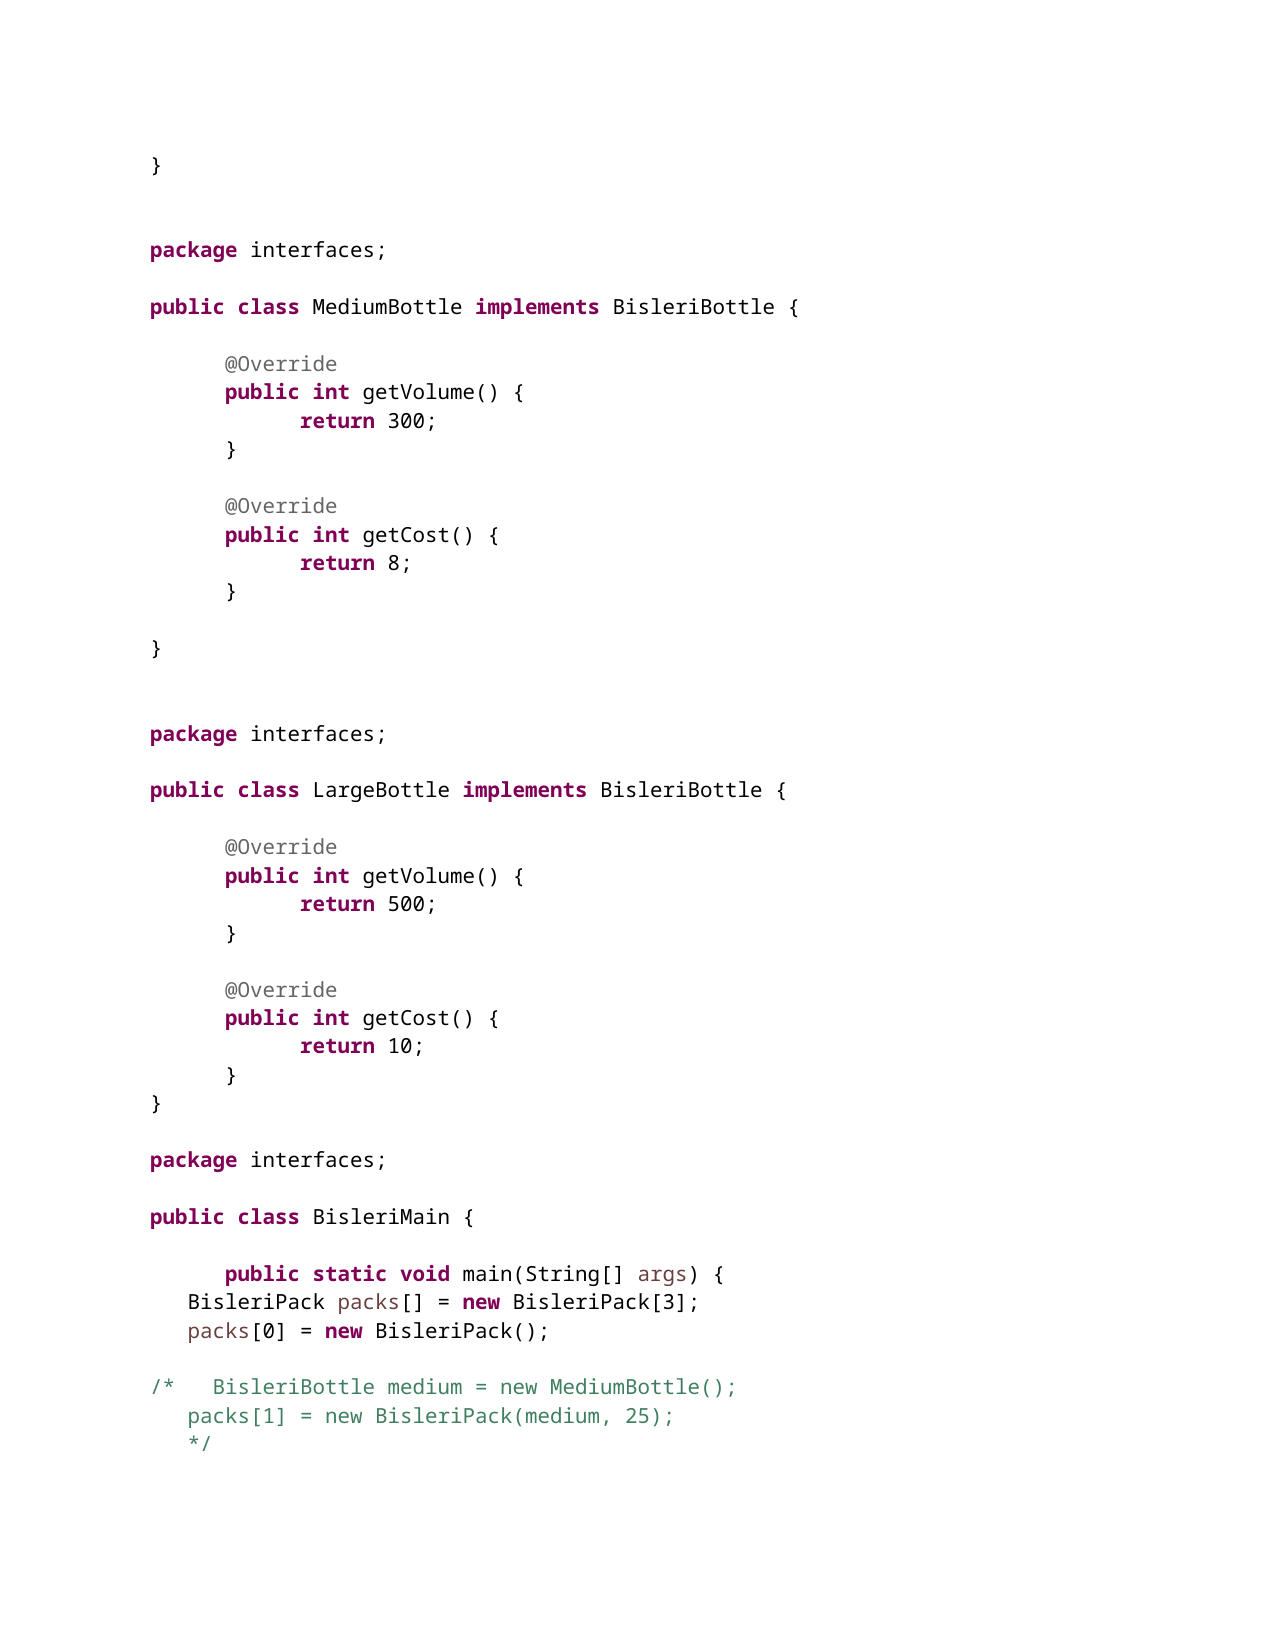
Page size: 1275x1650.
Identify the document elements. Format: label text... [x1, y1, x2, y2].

text package interfaces; [150, 235, 1125, 264]
text return 8; [150, 548, 1125, 577]
text } [150, 577, 1125, 605]
text } [150, 1060, 1125, 1088]
text @Override [150, 491, 1125, 520]
text /* BisleriBottle medium = new MediumBottle(); [150, 1372, 1125, 1401]
text } [150, 633, 1125, 662]
text package interfaces; [150, 719, 1125, 747]
text public static void main(String[] args) { [150, 1259, 1125, 1287]
text public int getCost() { [150, 520, 1125, 548]
text @Override [150, 832, 1125, 861]
text package interfaces; [150, 1145, 1125, 1174]
text public class LargeBottle implements BisleriBottle { [150, 776, 1125, 804]
text */ [150, 1429, 1125, 1458]
text @Override [150, 349, 1125, 377]
text return 300; [150, 406, 1125, 434]
text } [150, 1088, 1125, 1117]
text public int getCost() { [150, 1003, 1125, 1032]
text @Override [150, 975, 1125, 1003]
text return 10; [150, 1032, 1125, 1060]
text } [150, 918, 1125, 946]
text } [150, 150, 1125, 178]
text public int getVolume() { [150, 861, 1125, 889]
text packs[0] = new BisleriPack(); [150, 1316, 1125, 1344]
text public class MediumBottle implements BisleriBottle { [150, 292, 1125, 321]
text public int getVolume() { [150, 377, 1125, 406]
text public class BisleriMain { [150, 1202, 1125, 1231]
text return 500; [150, 889, 1125, 918]
text } [150, 434, 1125, 463]
text packs[1] = new BisleriPack(medium, 25); [150, 1401, 1125, 1429]
text BisleriPack packs[] = new BisleriPack[3]; [150, 1287, 1125, 1316]
